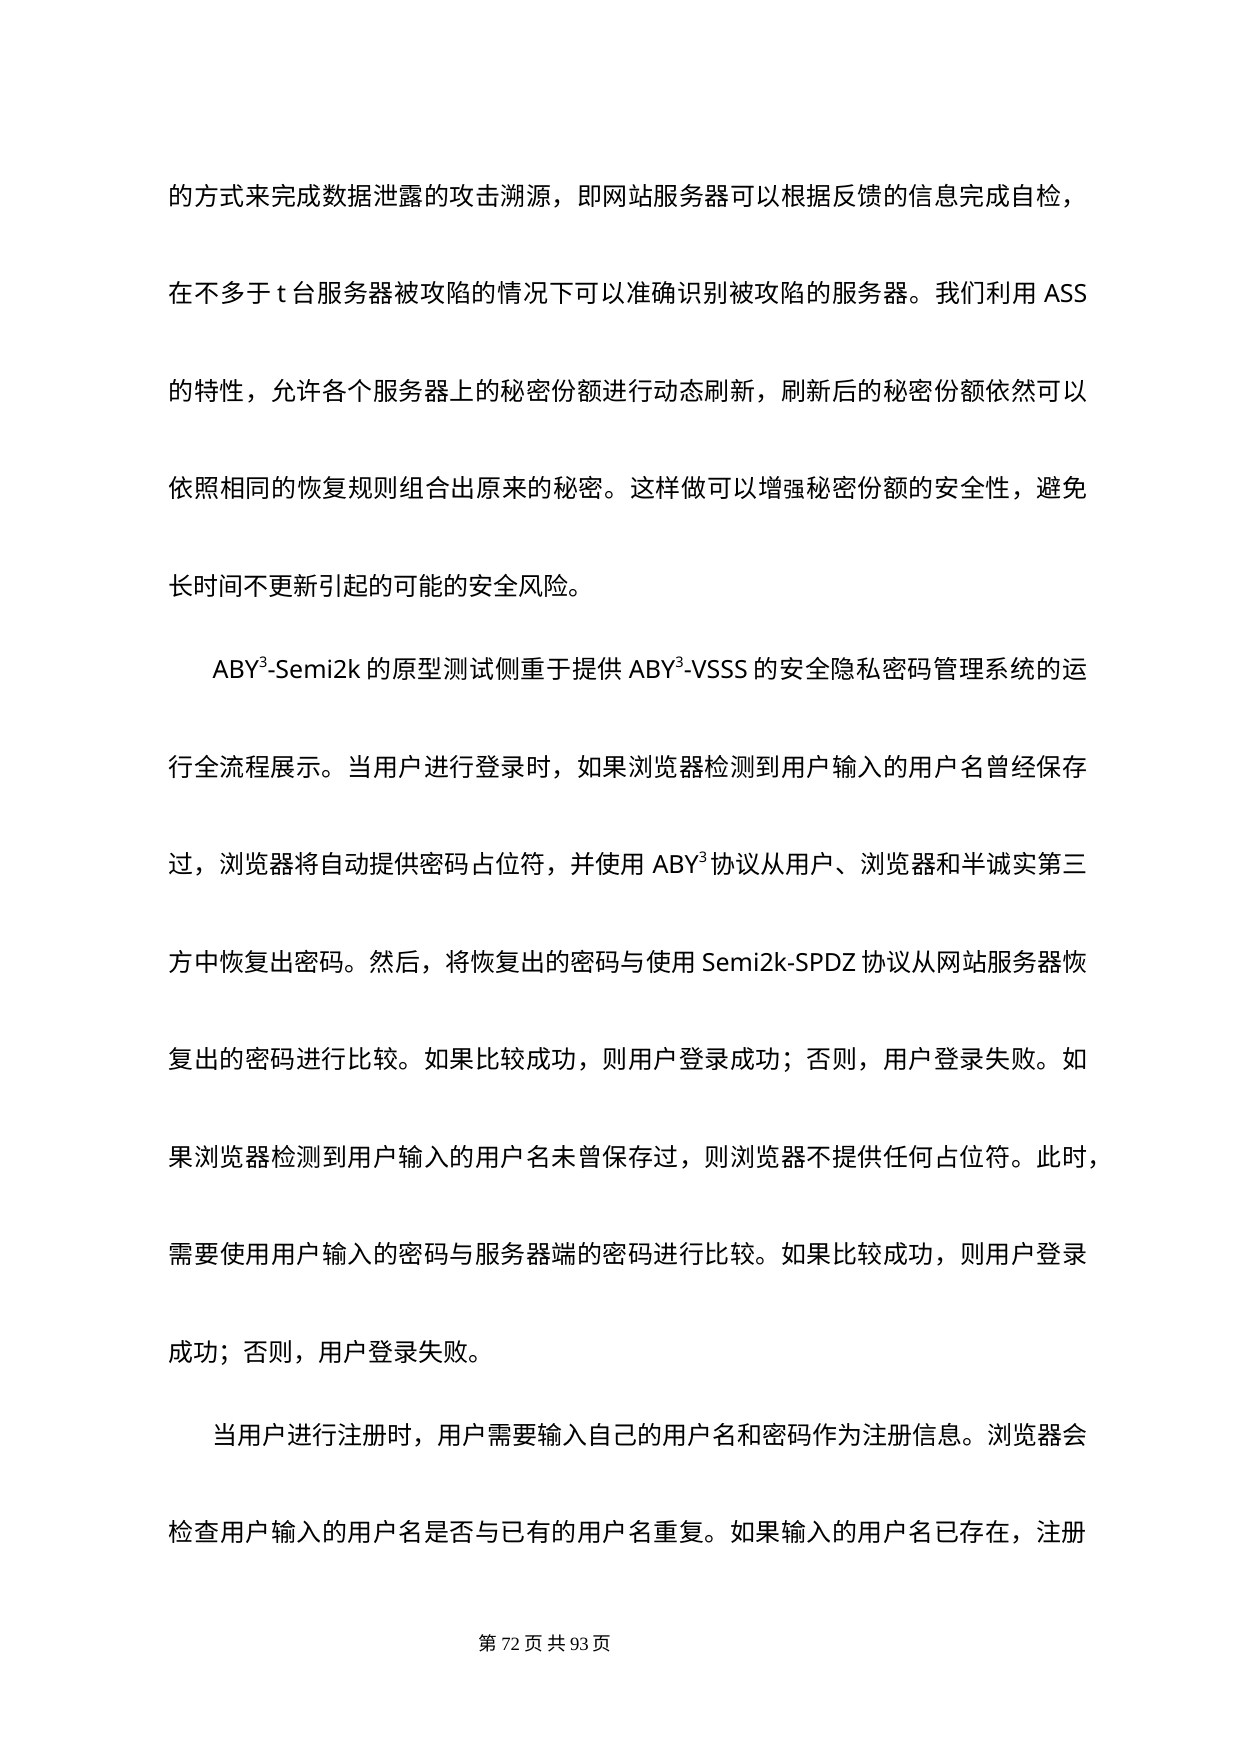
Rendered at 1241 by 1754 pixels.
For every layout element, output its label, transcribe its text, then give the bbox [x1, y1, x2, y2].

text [169, 1401, 1087, 1563]
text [169, 162, 1087, 617]
text ABY3-Semi2k的原型测试侧重于提供ABY3-VSSS的安全隐私密码管理系统的运行全流程展示。当用户进行登录时，如果浏览器检测到用户输入的用户名曾经保存过，浏览器将自动提供密码占位符，并使用ABY3协议从用户、浏览器和半诚实第三方中恢复出密码。然后，将恢复出的密码与使用Semi2k-SPDZ协议从网站服务器恢复出的密码进行比较。如果比较成功，则用户登录成功；否则，用户登录失败。如果浏览器检测到用户输入的用户名未曾保存过，则浏览器不提供任何占位符。此时，需要使用用户输入的密码与服务器端的密码进行比较。如果比较成功，则用户登录成功；否则，用户登录失败。 [169, 635, 1087, 1383]
